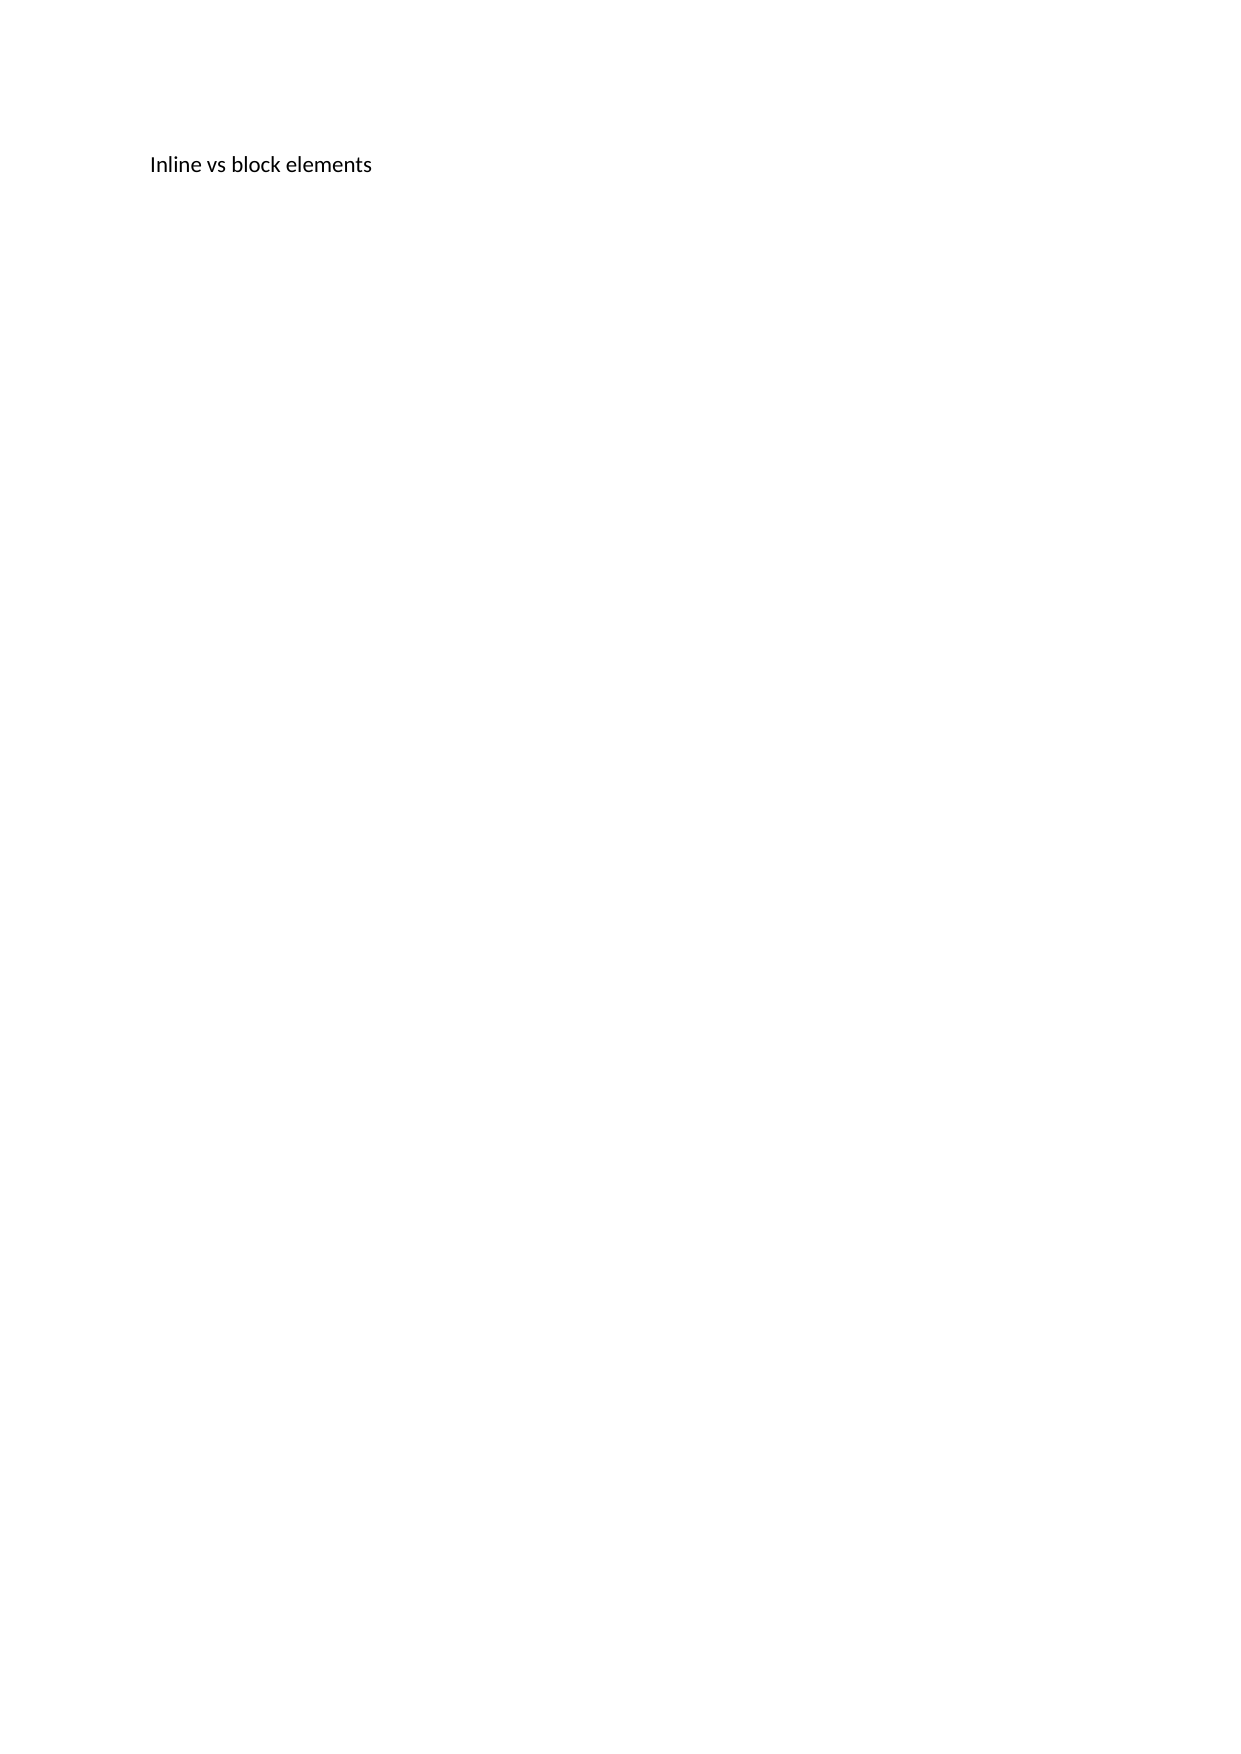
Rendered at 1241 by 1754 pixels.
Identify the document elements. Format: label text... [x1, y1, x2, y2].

text Inline vs block elements [150, 150, 1090, 178]
